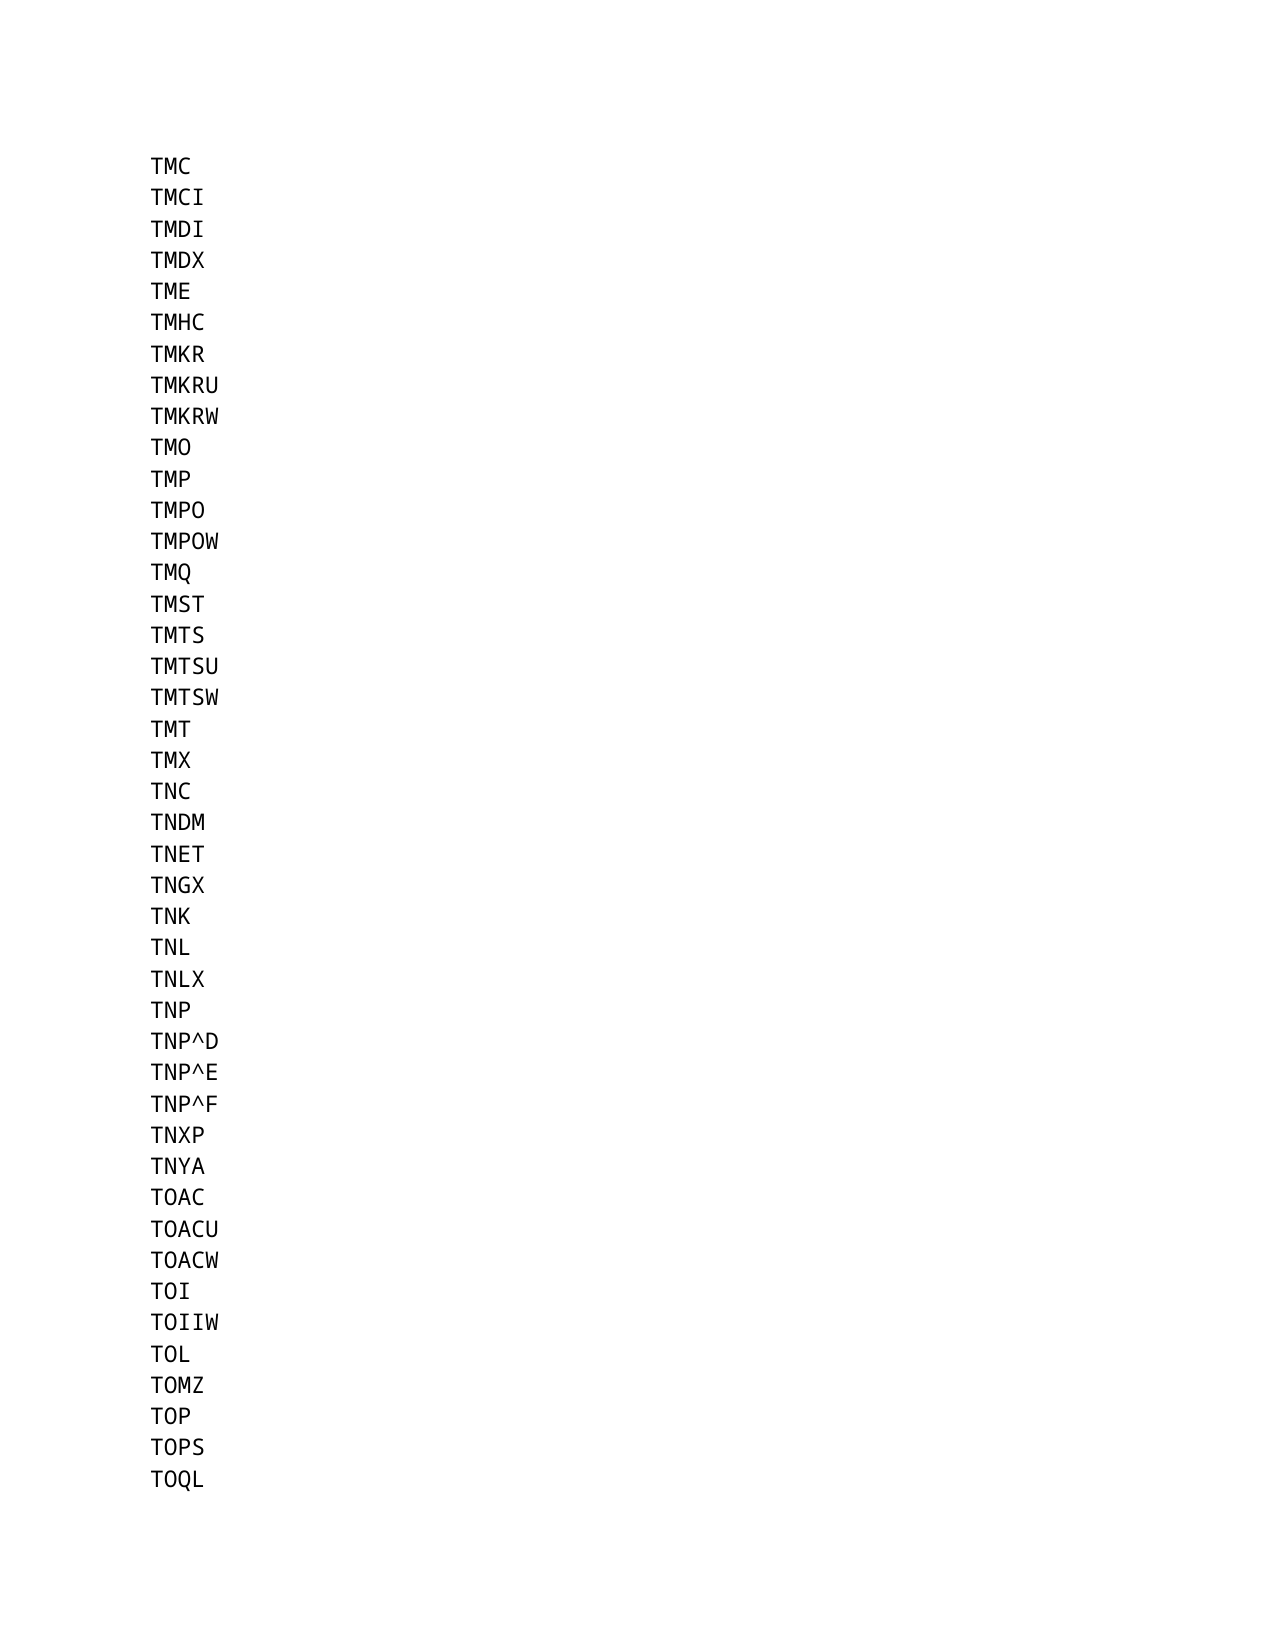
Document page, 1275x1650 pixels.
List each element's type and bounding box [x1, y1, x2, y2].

text [150, 150, 1125, 1494]
